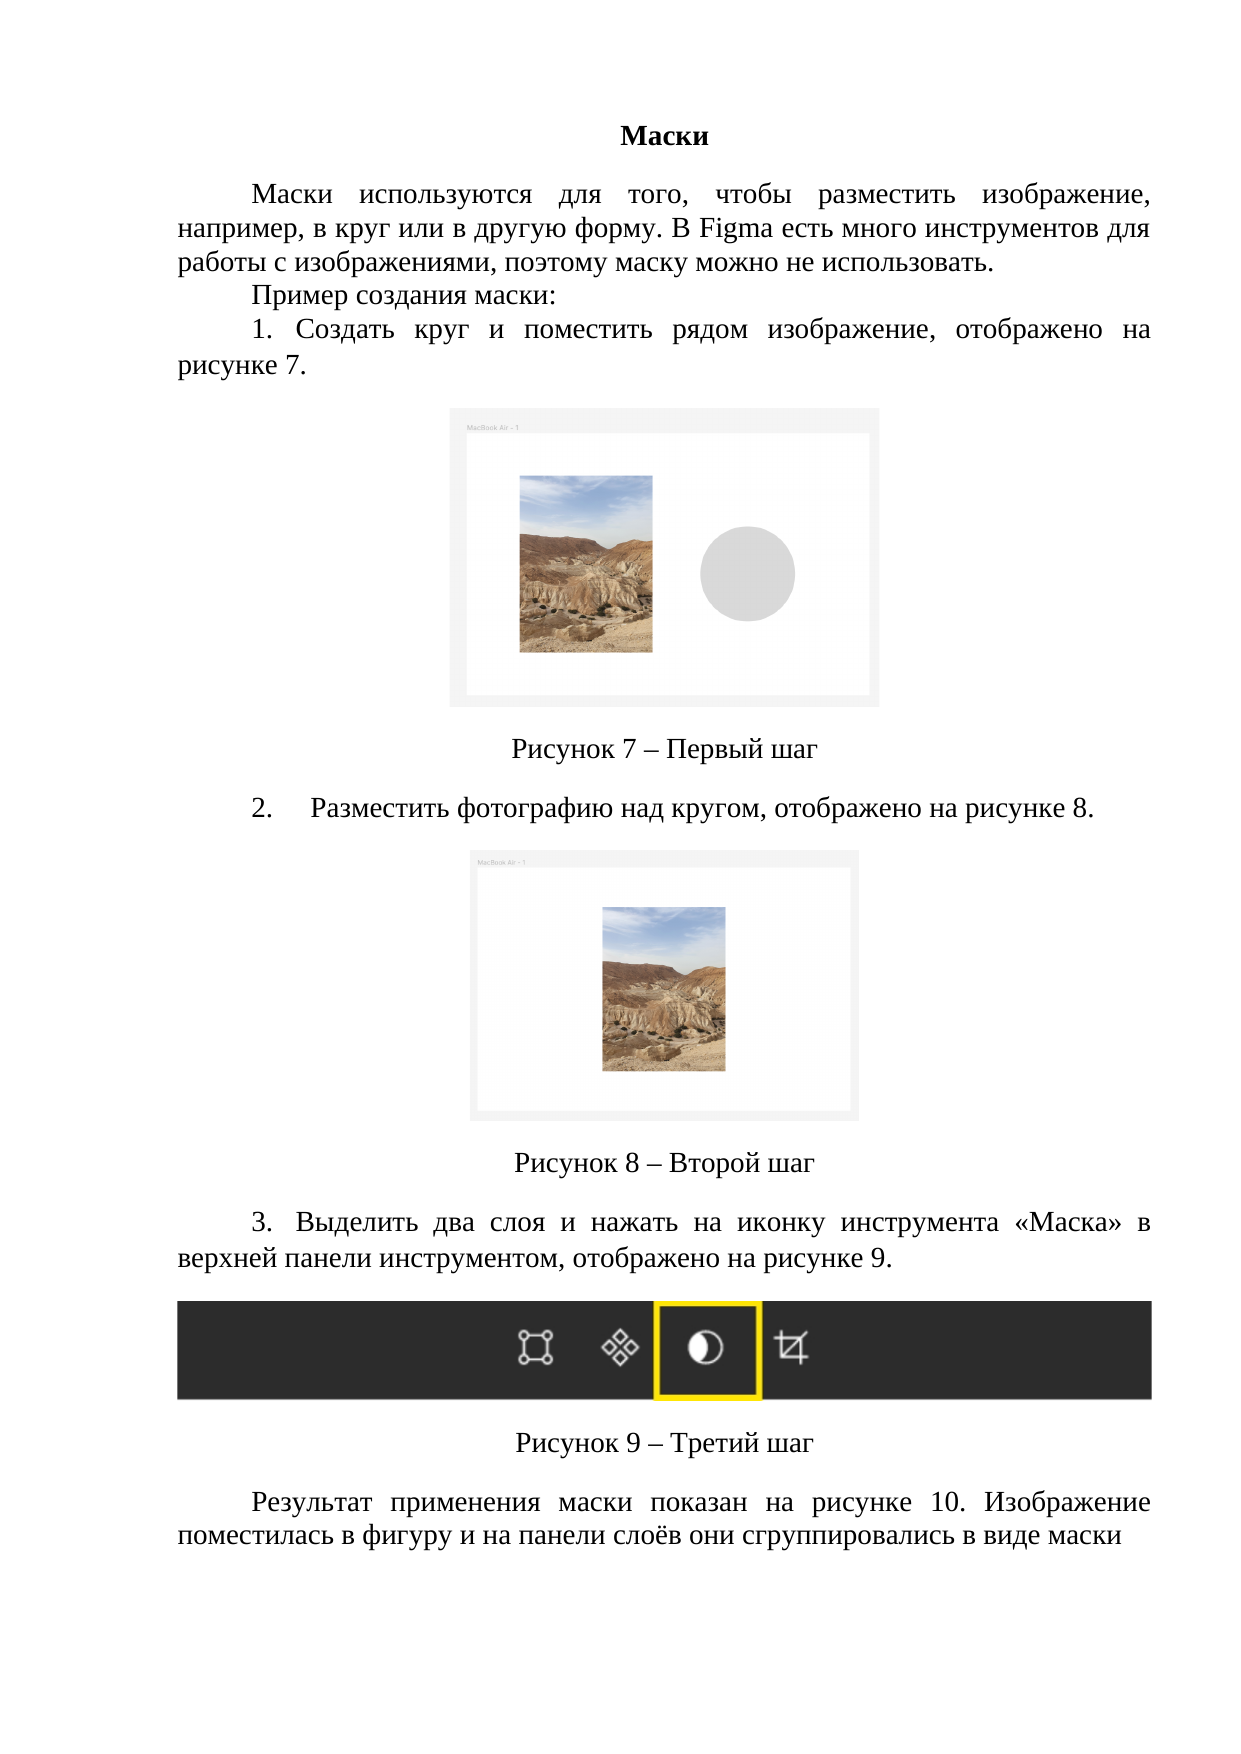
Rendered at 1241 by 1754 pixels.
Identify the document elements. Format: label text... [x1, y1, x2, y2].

text Результат применения маски показан на рисунке 10. Изображение поместилась в фигуру и на панели слоёв они сгруппировались в виде маски [177, 1484, 1152, 1551]
text Пример создания маски: [177, 277, 1152, 311]
picture [177, 1301, 1152, 1401]
text Маски [177, 118, 1152, 152]
list Разместить фотографию над кругом, отображено на рисунке 8. [177, 790, 1152, 823]
list Выделить два слоя и нажать на иконку инструмента «Маска» в верхней панели инструментом, отображено на рисунке 9. [177, 1204, 1152, 1273]
picture [469, 850, 859, 1121]
text Маски используются для того, чтобы разместить изображение, например, в круг или в другую форму. В Figma есть много инструментов для работы с изображениями, поэтому маску можно не использовать. [177, 177, 1152, 277]
text Рисунок 9 – Третий шаг [177, 1425, 1152, 1459]
picture [449, 408, 880, 707]
list Создать круг и поместить рядом изображение, отображено на рисунке 7. [177, 311, 1152, 381]
text Рисунок 7 – Первый шаг [177, 731, 1152, 765]
text Рисунок 8 – Второй шаг [177, 1145, 1152, 1179]
